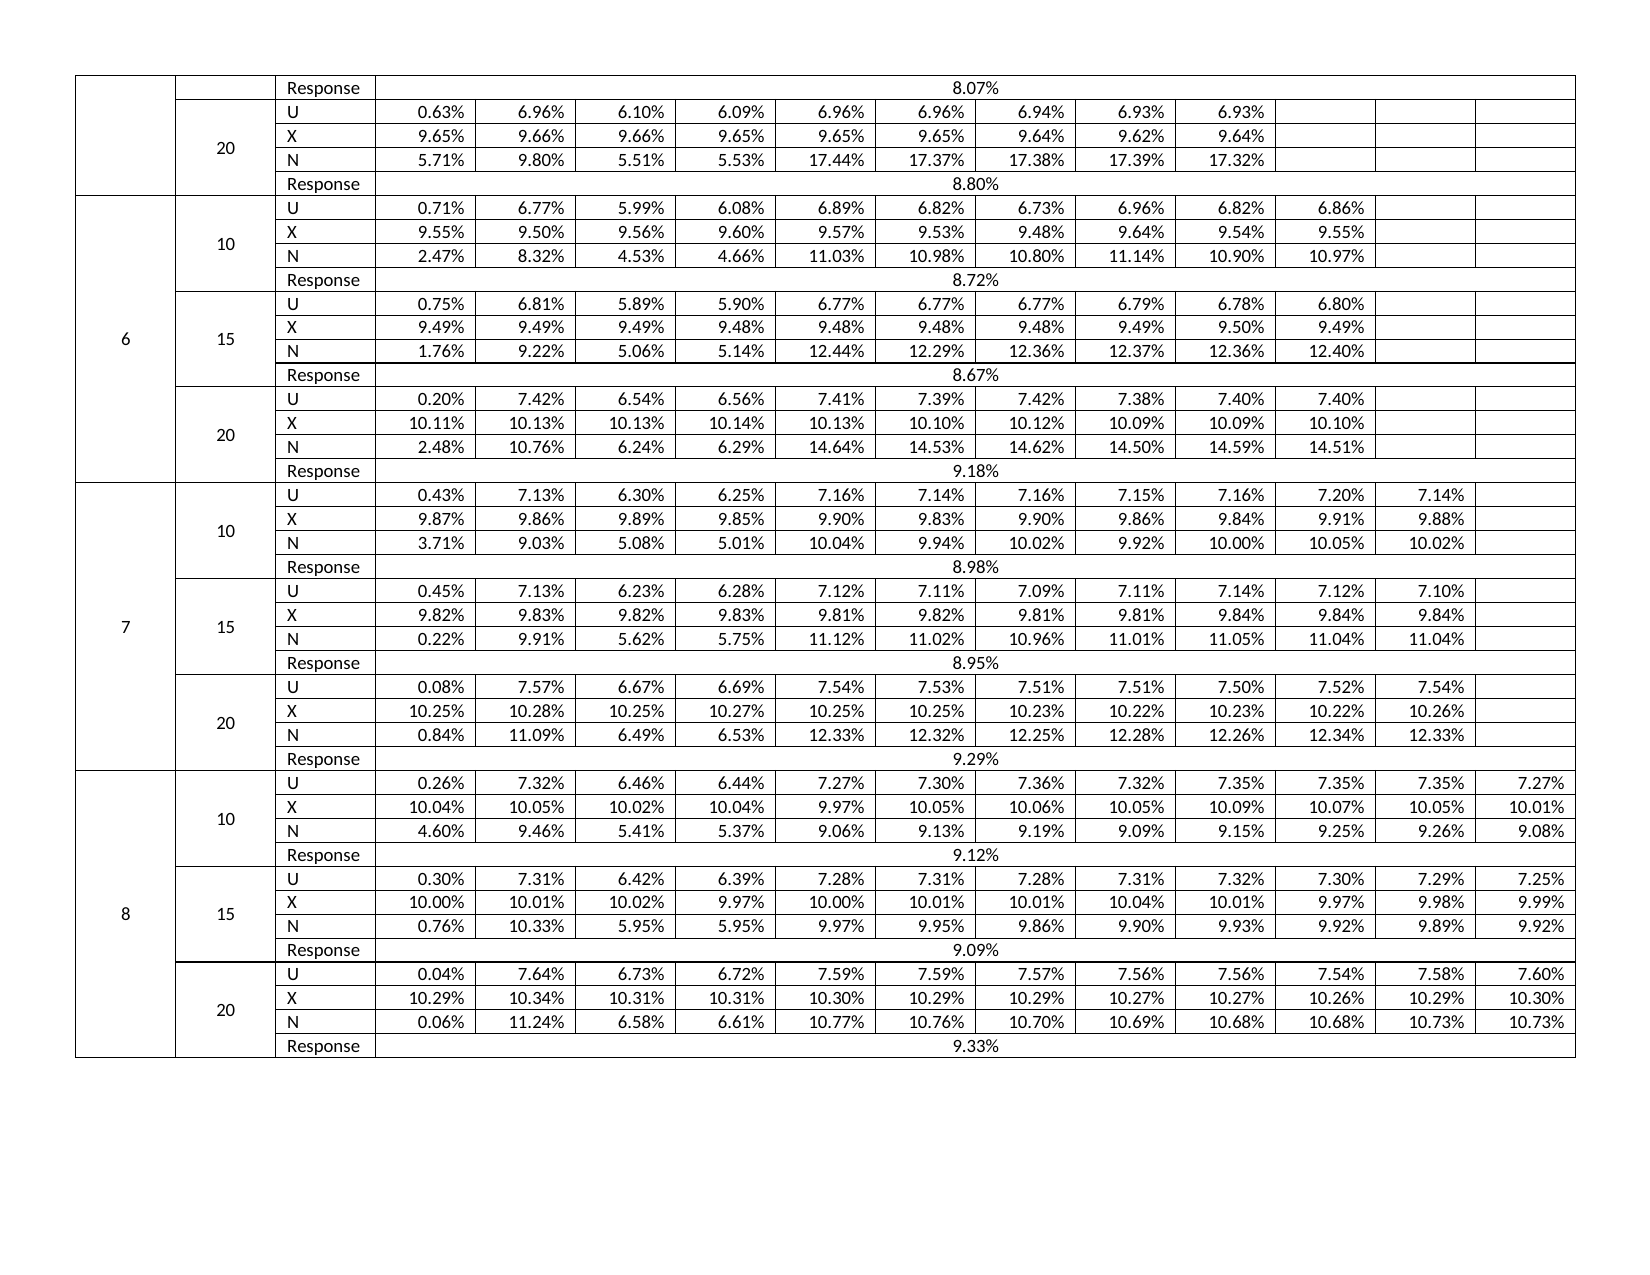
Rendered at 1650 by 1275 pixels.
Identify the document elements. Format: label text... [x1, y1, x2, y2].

table_cell 9.64% [1076, 220, 1175, 243]
table_cell 12.37% [1076, 340, 1175, 362]
table_cell 10.10% [876, 411, 975, 434]
table_cell 9.99% [1476, 891, 1575, 913]
table_cell [1376, 316, 1475, 338]
table_cell 9.62% [1076, 124, 1175, 147]
table_cell 8.95% [376, 651, 1575, 674]
table_cell 9.19% [976, 819, 1075, 842]
table_cell 10.25% [376, 699, 475, 722]
table_cell 10.73% [1476, 1010, 1575, 1033]
table_cell 10.96% [976, 627, 1075, 650]
table_cell 9.49% [476, 316, 575, 338]
table_cell 7.32% [476, 771, 575, 794]
table_cell 10.07% [1276, 795, 1375, 818]
table_cell [1276, 148, 1375, 171]
table_cell 10.73% [1376, 1010, 1475, 1033]
table_cell 10.25% [576, 699, 675, 722]
table_cell Response [276, 172, 375, 195]
table_cell 10.01% [1476, 795, 1575, 818]
table_cell 10.76% [476, 435, 575, 458]
table_cell 14.64% [776, 435, 875, 458]
table_cell X [276, 411, 375, 434]
table_cell 6.44% [676, 771, 775, 794]
table_cell 17.32% [1176, 148, 1275, 171]
table_cell 10.02% [576, 795, 675, 818]
table_cell 7.25% [1476, 867, 1575, 889]
table_cell 7.53% [876, 675, 975, 698]
table_cell Response [276, 843, 375, 866]
table_cell 6.29% [676, 435, 775, 458]
table_cell 12.34% [1276, 723, 1375, 746]
table_cell 12.29% [876, 340, 975, 362]
table_cell 6.25% [676, 483, 775, 506]
table_cell 10.06% [976, 795, 1075, 818]
table_cell 9.54% [1176, 220, 1275, 243]
table_cell 9.81% [1076, 603, 1175, 626]
table_cell [1476, 100, 1575, 123]
table_cell 7.41% [776, 387, 875, 410]
table_cell 6.09% [676, 100, 775, 123]
table_cell 12.44% [776, 340, 875, 362]
table_cell 12.33% [776, 723, 875, 746]
table_cell 7.15% [1076, 483, 1175, 506]
table_cell 9.84% [1276, 603, 1375, 626]
table_cell 0.75% [376, 292, 475, 314]
table_cell 10.98% [876, 244, 975, 267]
table_cell [1376, 340, 1475, 362]
table_cell 9.57% [776, 220, 875, 243]
table_cell [1476, 483, 1575, 506]
table_cell 9.97% [776, 795, 875, 818]
table_cell 9.92% [1076, 531, 1175, 554]
table_cell U [276, 100, 375, 123]
table_cell 7.27% [1476, 771, 1575, 794]
table_cell 5.14% [676, 340, 775, 362]
table_cell 7.32% [1176, 867, 1275, 889]
table_cell [1476, 411, 1575, 434]
table_cell 9.83% [876, 507, 975, 530]
table_cell 12.36% [1176, 340, 1275, 362]
table_cell 7.12% [776, 579, 875, 602]
table_cell 7.35% [1176, 771, 1275, 794]
table_cell 6.73% [976, 196, 1075, 219]
table_cell 7.54% [1376, 675, 1475, 698]
table_cell 6 [76, 196, 175, 482]
table_cell 9.86% [1076, 507, 1175, 530]
table_cell 9.48% [876, 316, 975, 338]
table_cell 10.23% [1176, 699, 1275, 722]
table_cell 10.29% [1376, 986, 1475, 1009]
table_cell 4.66% [676, 244, 775, 267]
table_cell 10.00% [1176, 531, 1275, 554]
table_cell 9.91% [476, 627, 575, 650]
table_cell 6.39% [676, 867, 775, 889]
table_cell 9.66% [476, 124, 575, 147]
table_cell 9.88% [1376, 507, 1475, 530]
table_cell [1476, 723, 1575, 746]
table_cell 10.69% [1076, 1010, 1175, 1033]
table_cell 8.07% [376, 76, 1575, 99]
table_cell 0.20% [376, 387, 475, 410]
table_cell 17.38% [976, 148, 1075, 171]
table_cell 10.05% [1076, 795, 1175, 818]
table_cell N [276, 435, 375, 458]
table_cell [1476, 196, 1575, 219]
table_cell 11.04% [1376, 627, 1475, 650]
table_cell [1376, 148, 1475, 171]
table_cell 15 [176, 579, 275, 674]
table_cell [1376, 292, 1475, 314]
table_cell [1376, 435, 1475, 458]
table_cell 10.31% [676, 986, 775, 1009]
table_cell 9.08% [1476, 819, 1575, 842]
table_cell 10.27% [676, 699, 775, 722]
table_cell 7.42% [476, 387, 575, 410]
table_cell 7.35% [1276, 771, 1375, 794]
table_cell 9.84% [1176, 507, 1275, 530]
table_cell 0.08% [376, 675, 475, 698]
table_cell X [276, 795, 375, 818]
table_cell 10.04% [776, 531, 875, 554]
table_cell [1476, 292, 1575, 314]
table_cell 0.76% [376, 915, 475, 937]
table_cell [1376, 244, 1475, 267]
table_cell 0.04% [376, 963, 475, 985]
table_cell 9.22% [476, 340, 575, 362]
table_cell U [276, 387, 375, 410]
table_cell 6.72% [676, 963, 775, 985]
table_cell 5.89% [576, 292, 675, 314]
table_cell 5.37% [676, 819, 775, 842]
table_cell 10.01% [876, 891, 975, 913]
table_cell 9.90% [1076, 915, 1175, 937]
table_cell X [276, 891, 375, 913]
table_cell 14.51% [1276, 435, 1375, 458]
table_cell 10.70% [976, 1010, 1075, 1033]
table_cell 11.03% [776, 244, 875, 267]
table_cell 6.77% [476, 196, 575, 219]
table_cell 6.30% [576, 483, 675, 506]
table_cell 7.60% [1476, 963, 1575, 985]
table_cell 8.32% [476, 244, 575, 267]
table_cell 9.95% [876, 915, 975, 937]
table_cell 15 [176, 867, 275, 961]
table_cell X [276, 986, 375, 1009]
table_cell 7.57% [976, 963, 1075, 985]
table_cell 6.80% [1276, 292, 1375, 314]
table_cell [1476, 627, 1575, 650]
table_cell [1376, 124, 1475, 147]
table_cell 9.65% [776, 124, 875, 147]
table_cell 6.86% [1276, 196, 1375, 219]
table_cell 9.48% [676, 316, 775, 338]
table_cell 9.92% [1276, 915, 1375, 937]
table_cell 9.89% [1376, 915, 1475, 937]
table_cell 9.48% [976, 220, 1075, 243]
table_cell 10.97% [1276, 244, 1375, 267]
table_cell 7.50% [1176, 675, 1275, 698]
table_cell 10.09% [1176, 411, 1275, 434]
table_cell 9.80% [476, 148, 575, 171]
table_cell 6.94% [976, 100, 1075, 123]
table_cell 12.40% [1276, 340, 1375, 362]
table_cell 10.12% [976, 411, 1075, 434]
table_cell 9.29% [376, 747, 1575, 770]
table_cell 7.51% [976, 675, 1075, 698]
table_cell 5.01% [676, 531, 775, 554]
table_cell N [276, 244, 375, 267]
table_cell 6.82% [1176, 196, 1275, 219]
table_cell 7.30% [876, 771, 975, 794]
table_cell 7.52% [1276, 675, 1375, 698]
table_cell 20 [176, 387, 275, 482]
table_cell 10.09% [1176, 795, 1275, 818]
table_cell 12.32% [876, 723, 975, 746]
table_cell 7.20% [1276, 483, 1375, 506]
table_cell 17.39% [1076, 148, 1175, 171]
table_cell 9.84% [1376, 603, 1475, 626]
table_cell 7.29% [1376, 867, 1475, 889]
table_cell 9.03% [476, 531, 575, 554]
table_cell 5.71% [376, 148, 475, 171]
table_cell 7.40% [1276, 387, 1375, 410]
table_cell 5.06% [576, 340, 675, 362]
table_cell 6.93% [1076, 100, 1175, 123]
table_cell 9.18% [376, 459, 1575, 482]
table_cell 9.82% [876, 603, 975, 626]
table_cell 10.05% [1376, 795, 1475, 818]
table_cell 12.33% [1376, 723, 1475, 746]
table_cell 9.48% [976, 316, 1075, 338]
table_cell N [276, 148, 375, 171]
table_cell 7.40% [1176, 387, 1275, 410]
table_cell 6.67% [576, 675, 675, 698]
table_cell 7.31% [476, 867, 575, 889]
table_cell 0.71% [376, 196, 475, 219]
table_cell X [276, 220, 375, 243]
table_cell 10.80% [976, 244, 1075, 267]
table_cell X [276, 124, 375, 147]
table_cell 10.33% [476, 915, 575, 937]
table_cell [1476, 507, 1575, 530]
table_cell 9.82% [576, 603, 675, 626]
table_cell 20 [176, 963, 275, 1057]
table_cell 9.06% [776, 819, 875, 842]
table_cell N [276, 1010, 375, 1033]
table_cell X [276, 699, 375, 722]
table_cell 5.75% [676, 627, 775, 650]
table_cell 0.30% [376, 867, 475, 889]
table_cell [1476, 675, 1575, 698]
table_cell 7.10% [1376, 579, 1475, 602]
table_cell 4.60% [376, 819, 475, 842]
table_cell 10 [176, 196, 275, 291]
table_cell 10.27% [1076, 986, 1175, 1009]
table_cell 11.24% [476, 1010, 575, 1033]
table_cell [1476, 244, 1575, 267]
table_cell 10.04% [676, 795, 775, 818]
table_cell Response [276, 747, 375, 770]
table_cell 9.49% [376, 316, 475, 338]
table_cell 9.26% [1376, 819, 1475, 842]
table_cell 10.10% [1276, 411, 1375, 434]
table_cell 10.01% [476, 891, 575, 913]
table_cell 5.08% [576, 531, 675, 554]
table_cell 7.11% [1076, 579, 1175, 602]
table_cell 7 [76, 483, 175, 770]
table_cell 10.13% [776, 411, 875, 434]
table_cell Response [276, 555, 375, 578]
table_cell 7.14% [1176, 579, 1275, 602]
table_cell 9.93% [1176, 915, 1275, 937]
table_cell 0.84% [376, 723, 475, 746]
table_cell 9.91% [1276, 507, 1375, 530]
table_cell 7.16% [776, 483, 875, 506]
table_cell 7.27% [776, 771, 875, 794]
table_cell [1376, 220, 1475, 243]
table_cell 9.65% [376, 124, 475, 147]
table_cell 9.64% [1176, 124, 1275, 147]
table_cell 7.51% [1076, 675, 1175, 698]
table_cell 20 [176, 675, 275, 770]
table_cell 9.86% [976, 915, 1075, 937]
table_cell 1.76% [376, 340, 475, 362]
table_cell 7.11% [876, 579, 975, 602]
table_cell 6.77% [976, 292, 1075, 314]
table_cell 10.25% [876, 699, 975, 722]
table_cell 6.93% [1176, 100, 1275, 123]
table_cell 6.78% [1176, 292, 1275, 314]
table_cell 10.26% [1376, 699, 1475, 722]
table_cell 3.71% [376, 531, 475, 554]
table_cell 9.65% [676, 124, 775, 147]
table_cell 11.05% [1176, 627, 1275, 650]
table_cell 9.56% [576, 220, 675, 243]
table_cell U [276, 483, 375, 506]
table_cell 12.28% [1076, 723, 1175, 746]
table_cell 10.09% [1076, 411, 1175, 434]
table_cell 2.48% [376, 435, 475, 458]
table_cell 0.22% [376, 627, 475, 650]
table_cell 9.60% [676, 220, 775, 243]
table_cell 8.67% [376, 364, 1575, 386]
table_cell 7.13% [476, 579, 575, 602]
table_cell 10.02% [1376, 531, 1475, 554]
table_cell 7.54% [776, 675, 875, 698]
table_cell 9.83% [476, 603, 575, 626]
table_cell 2.47% [376, 244, 475, 267]
table_cell 10.30% [1476, 986, 1575, 1009]
table_cell 9.48% [776, 316, 875, 338]
table_cell 9.94% [876, 531, 975, 554]
table_cell Response [276, 939, 375, 961]
table_cell 7.31% [876, 867, 975, 889]
table_cell 9.92% [1476, 915, 1575, 937]
table_cell 10.29% [976, 986, 1075, 1009]
table_cell 10.02% [976, 531, 1075, 554]
table_cell 10.01% [1176, 891, 1275, 913]
table_cell U [276, 771, 375, 794]
table_cell 7.36% [976, 771, 1075, 794]
table_cell 6.28% [676, 579, 775, 602]
table_cell 6.58% [576, 1010, 675, 1033]
table_cell 10.00% [776, 891, 875, 913]
table_cell 12.25% [976, 723, 1075, 746]
table_cell 0.43% [376, 483, 475, 506]
table_cell 5.99% [576, 196, 675, 219]
table_cell 9.09% [1076, 819, 1175, 842]
table_cell 7.14% [1376, 483, 1475, 506]
table_cell 10.31% [576, 986, 675, 1009]
table_cell U [276, 292, 375, 314]
table_cell 6.96% [1076, 196, 1175, 219]
table_cell 6.42% [576, 867, 675, 889]
table_cell 0.63% [376, 100, 475, 123]
table_cell 9.81% [976, 603, 1075, 626]
table_cell [1376, 387, 1475, 410]
table_cell 6.08% [676, 196, 775, 219]
table_cell 6.23% [576, 579, 675, 602]
table_cell [1476, 435, 1575, 458]
table_cell 7.42% [976, 387, 1075, 410]
table_cell 9.97% [1276, 891, 1375, 913]
table_cell 10.25% [776, 699, 875, 722]
table_cell [1476, 220, 1575, 243]
table_cell 14.59% [1176, 435, 1275, 458]
table_cell 9.82% [376, 603, 475, 626]
table_cell 9.65% [876, 124, 975, 147]
table_cell 14.50% [1076, 435, 1175, 458]
table_cell 6.79% [1076, 292, 1175, 314]
table_cell [1376, 100, 1475, 123]
table_cell 10.29% [376, 986, 475, 1009]
table_cell 9.13% [876, 819, 975, 842]
table_cell 14.53% [876, 435, 975, 458]
table_cell 7.54% [1276, 963, 1375, 985]
table_cell U [276, 675, 375, 698]
table_cell 8.98% [376, 555, 1575, 578]
table_cell 6.49% [576, 723, 675, 746]
table_cell 11.14% [1076, 244, 1175, 267]
table_cell 9.97% [776, 915, 875, 937]
table_cell 5.95% [576, 915, 675, 937]
table_cell N [276, 915, 375, 937]
table_cell 6.69% [676, 675, 775, 698]
table_cell 0.06% [376, 1010, 475, 1033]
table_cell 6.82% [876, 196, 975, 219]
table_cell 11.09% [476, 723, 575, 746]
table_cell 6.73% [576, 963, 675, 985]
table_cell 8.72% [376, 268, 1575, 291]
table_cell 6.56% [676, 387, 775, 410]
table_cell Response [276, 1034, 375, 1057]
table_cell 6.54% [576, 387, 675, 410]
table_cell 10.29% [876, 986, 975, 1009]
table_cell 7.09% [976, 579, 1075, 602]
table_cell 10.05% [1276, 531, 1375, 554]
table_cell 12.26% [1176, 723, 1275, 746]
table_cell 10.13% [476, 411, 575, 434]
table_cell [1476, 603, 1575, 626]
table_cell 5.53% [676, 148, 775, 171]
table_cell 9.50% [476, 220, 575, 243]
table_cell 9.81% [776, 603, 875, 626]
table_cell X [276, 603, 375, 626]
table_cell 5.51% [576, 148, 675, 171]
table_cell N [276, 340, 375, 362]
table_cell 9.97% [676, 891, 775, 913]
table_cell 10.30% [776, 986, 875, 1009]
table_cell 0.26% [376, 771, 475, 794]
table_cell [1476, 579, 1575, 602]
table_cell 7.57% [476, 675, 575, 698]
table_cell 10.90% [1176, 244, 1275, 267]
table_cell 7.38% [1076, 387, 1175, 410]
table_cell 10.77% [776, 1010, 875, 1033]
table_cell 15 [176, 292, 275, 386]
table_cell [1476, 340, 1575, 362]
table_cell 6.96% [476, 100, 575, 123]
table_cell 9.49% [1276, 316, 1375, 338]
table_cell U [276, 196, 375, 219]
table_cell 10.01% [976, 891, 1075, 913]
table_cell 10.23% [976, 699, 1075, 722]
table_cell 6.61% [676, 1010, 775, 1033]
table_cell 10.76% [876, 1010, 975, 1033]
table_cell 7.28% [776, 867, 875, 889]
table_cell 7.39% [876, 387, 975, 410]
table_cell X [276, 316, 375, 338]
table_cell 10.05% [876, 795, 975, 818]
table_cell Response [276, 364, 375, 386]
table_cell 7.31% [1076, 867, 1175, 889]
table_cell 11.01% [1076, 627, 1175, 650]
table_cell [1476, 148, 1575, 171]
table_cell 8 [76, 771, 175, 1057]
table_cell 10.04% [376, 795, 475, 818]
table_cell 10.22% [1076, 699, 1175, 722]
table_cell [1476, 124, 1575, 147]
table_cell 12.36% [976, 340, 1075, 362]
table_cell 9.09% [376, 939, 1575, 961]
table_cell 9.89% [576, 507, 675, 530]
table_cell 7.59% [776, 963, 875, 985]
table_cell 8.80% [376, 172, 1575, 195]
table_cell 11.12% [776, 627, 875, 650]
table_cell 10.34% [476, 986, 575, 1009]
table_cell [1476, 316, 1575, 338]
table_cell Response [276, 651, 375, 674]
table_cell U [276, 579, 375, 602]
table_cell 7.32% [1076, 771, 1175, 794]
table_cell 9.98% [1376, 891, 1475, 913]
table_cell 10 [176, 483, 275, 578]
table_cell [1376, 411, 1475, 434]
table_cell 9.33% [376, 1034, 1575, 1057]
table_cell 9.83% [676, 603, 775, 626]
table_cell 9.12% [376, 843, 1575, 866]
table_cell 7.58% [1376, 963, 1475, 985]
table_cell 9.25% [1276, 819, 1375, 842]
table_cell 10.00% [376, 891, 475, 913]
table_cell 9.55% [1276, 220, 1375, 243]
table_cell 7.56% [1076, 963, 1175, 985]
table_cell 7.59% [876, 963, 975, 985]
table_cell 9.86% [476, 507, 575, 530]
table_cell [1476, 699, 1575, 722]
table_cell 6.89% [776, 196, 875, 219]
table_cell 20 [176, 100, 275, 195]
table_cell N [276, 723, 375, 746]
table_cell 9.50% [1176, 316, 1275, 338]
table_cell 6.77% [776, 292, 875, 314]
table_cell 6.24% [576, 435, 675, 458]
table_cell 10.13% [576, 411, 675, 434]
table_cell 9.64% [976, 124, 1075, 147]
table_cell 10.04% [1076, 891, 1175, 913]
table_cell 5.95% [676, 915, 775, 937]
table_cell 9.15% [1176, 819, 1275, 842]
table_cell 10.26% [1276, 986, 1375, 1009]
table_cell 6.46% [576, 771, 675, 794]
table_cell 9.53% [876, 220, 975, 243]
table_cell 7.35% [1376, 771, 1475, 794]
table_cell 5.90% [676, 292, 775, 314]
table_cell 9.85% [676, 507, 775, 530]
table_cell [1476, 387, 1575, 410]
table_cell [1276, 124, 1375, 147]
table_cell 6.77% [876, 292, 975, 314]
table_cell 10.05% [476, 795, 575, 818]
table_cell 6.96% [776, 100, 875, 123]
table_cell U [276, 963, 375, 985]
table_cell 9.46% [476, 819, 575, 842]
table_cell [1476, 531, 1575, 554]
table_cell 10.28% [476, 699, 575, 722]
table_cell 4.53% [576, 244, 675, 267]
table_cell 9.49% [1076, 316, 1175, 338]
table_cell 7.30% [1276, 867, 1375, 889]
table_cell 5.41% [576, 819, 675, 842]
table_cell 10.68% [1276, 1010, 1375, 1033]
table_cell 7.56% [1176, 963, 1275, 985]
table_cell 6.81% [476, 292, 575, 314]
table_cell N [276, 819, 375, 842]
table_cell 10.14% [676, 411, 775, 434]
table_cell N [276, 627, 375, 650]
table_cell 10 [176, 771, 275, 866]
table_cell 5.62% [576, 627, 675, 650]
table_cell 9.87% [376, 507, 475, 530]
table_cell 10.27% [1176, 986, 1275, 1009]
table_cell X [276, 507, 375, 530]
table_cell 6.53% [676, 723, 775, 746]
table_cell 10.02% [576, 891, 675, 913]
table_cell 7.64% [476, 963, 575, 985]
table_cell 6.10% [576, 100, 675, 123]
table_cell 11.02% [876, 627, 975, 650]
table_cell [1276, 100, 1375, 123]
table_cell 10.11% [376, 411, 475, 434]
table_cell 0.45% [376, 579, 475, 602]
table_cell 7.12% [1276, 579, 1375, 602]
table_cell 7.16% [1176, 483, 1275, 506]
table_cell 9.55% [376, 220, 475, 243]
table_cell 9.90% [976, 507, 1075, 530]
table_cell 10.22% [1276, 699, 1375, 722]
table_cell Response [276, 268, 375, 291]
table_cell 7.28% [976, 867, 1075, 889]
table_cell U [276, 867, 375, 889]
table_cell 11.04% [1276, 627, 1375, 650]
table_cell 9.84% [1176, 603, 1275, 626]
table_cell 9.49% [576, 316, 675, 338]
table_cell 9.66% [576, 124, 675, 147]
table_cell 7.16% [976, 483, 1075, 506]
table_cell [1376, 196, 1475, 219]
table_cell 10.68% [1176, 1010, 1275, 1033]
table_cell 6.96% [876, 100, 975, 123]
table_cell N [276, 531, 375, 554]
table_cell 7.14% [876, 483, 975, 506]
table_cell 17.37% [876, 148, 975, 171]
table_cell Response [276, 459, 375, 482]
table_cell 14.62% [976, 435, 1075, 458]
table_cell 7.13% [476, 483, 575, 506]
table_cell 17.44% [776, 148, 875, 171]
table_cell 9.90% [776, 507, 875, 530]
table_cell Response [276, 76, 375, 99]
